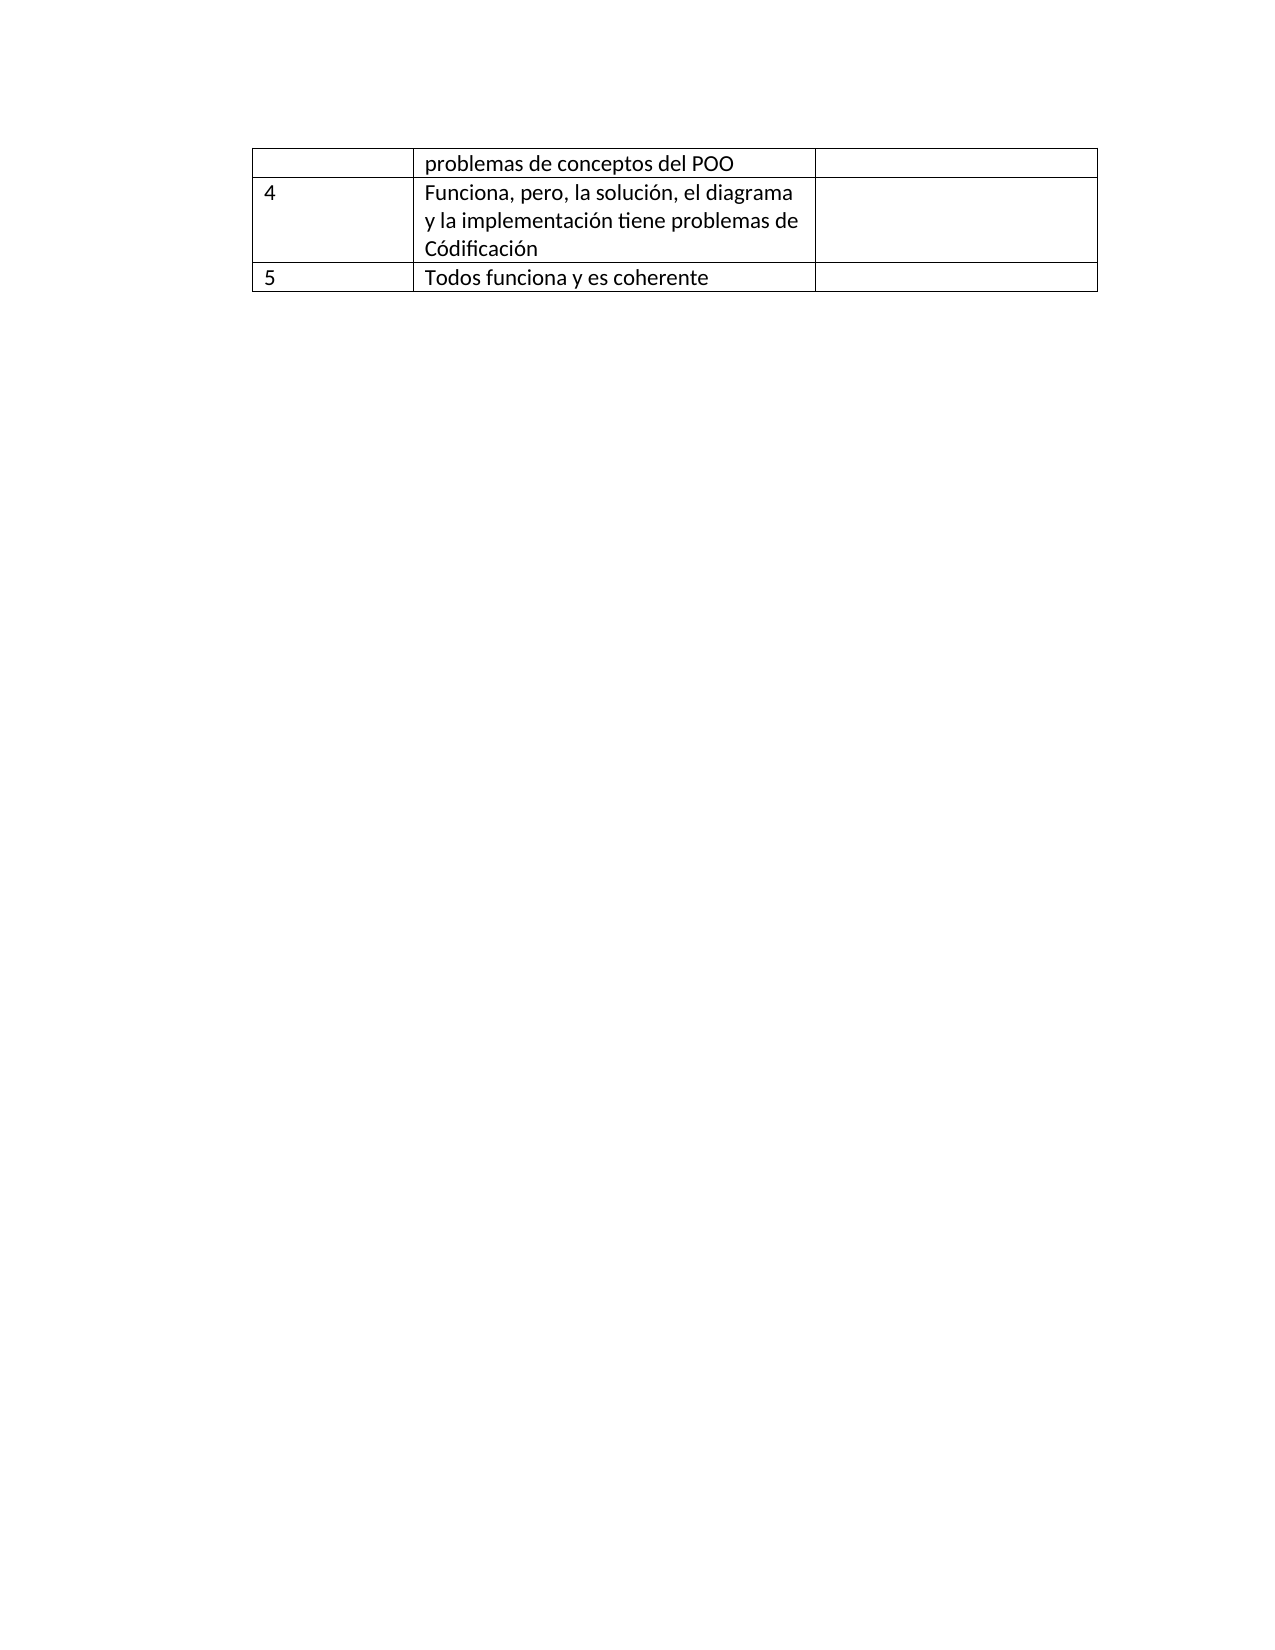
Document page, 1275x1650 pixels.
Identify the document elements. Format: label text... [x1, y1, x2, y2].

table_cell [816, 263, 1097, 291]
table_cell 3 [253, 149, 413, 177]
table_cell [414, 149, 815, 177]
table_cell [816, 149, 1097, 177]
table_cell [816, 178, 1097, 262]
table_cell 5 [253, 263, 413, 291]
table_cell 4 [253, 178, 413, 262]
table_cell Funciona, pero, la solución, el diagrama y la implementación tiene problemas de Códificación [414, 178, 815, 262]
table_cell Todos funciona y es coherente [414, 263, 815, 291]
